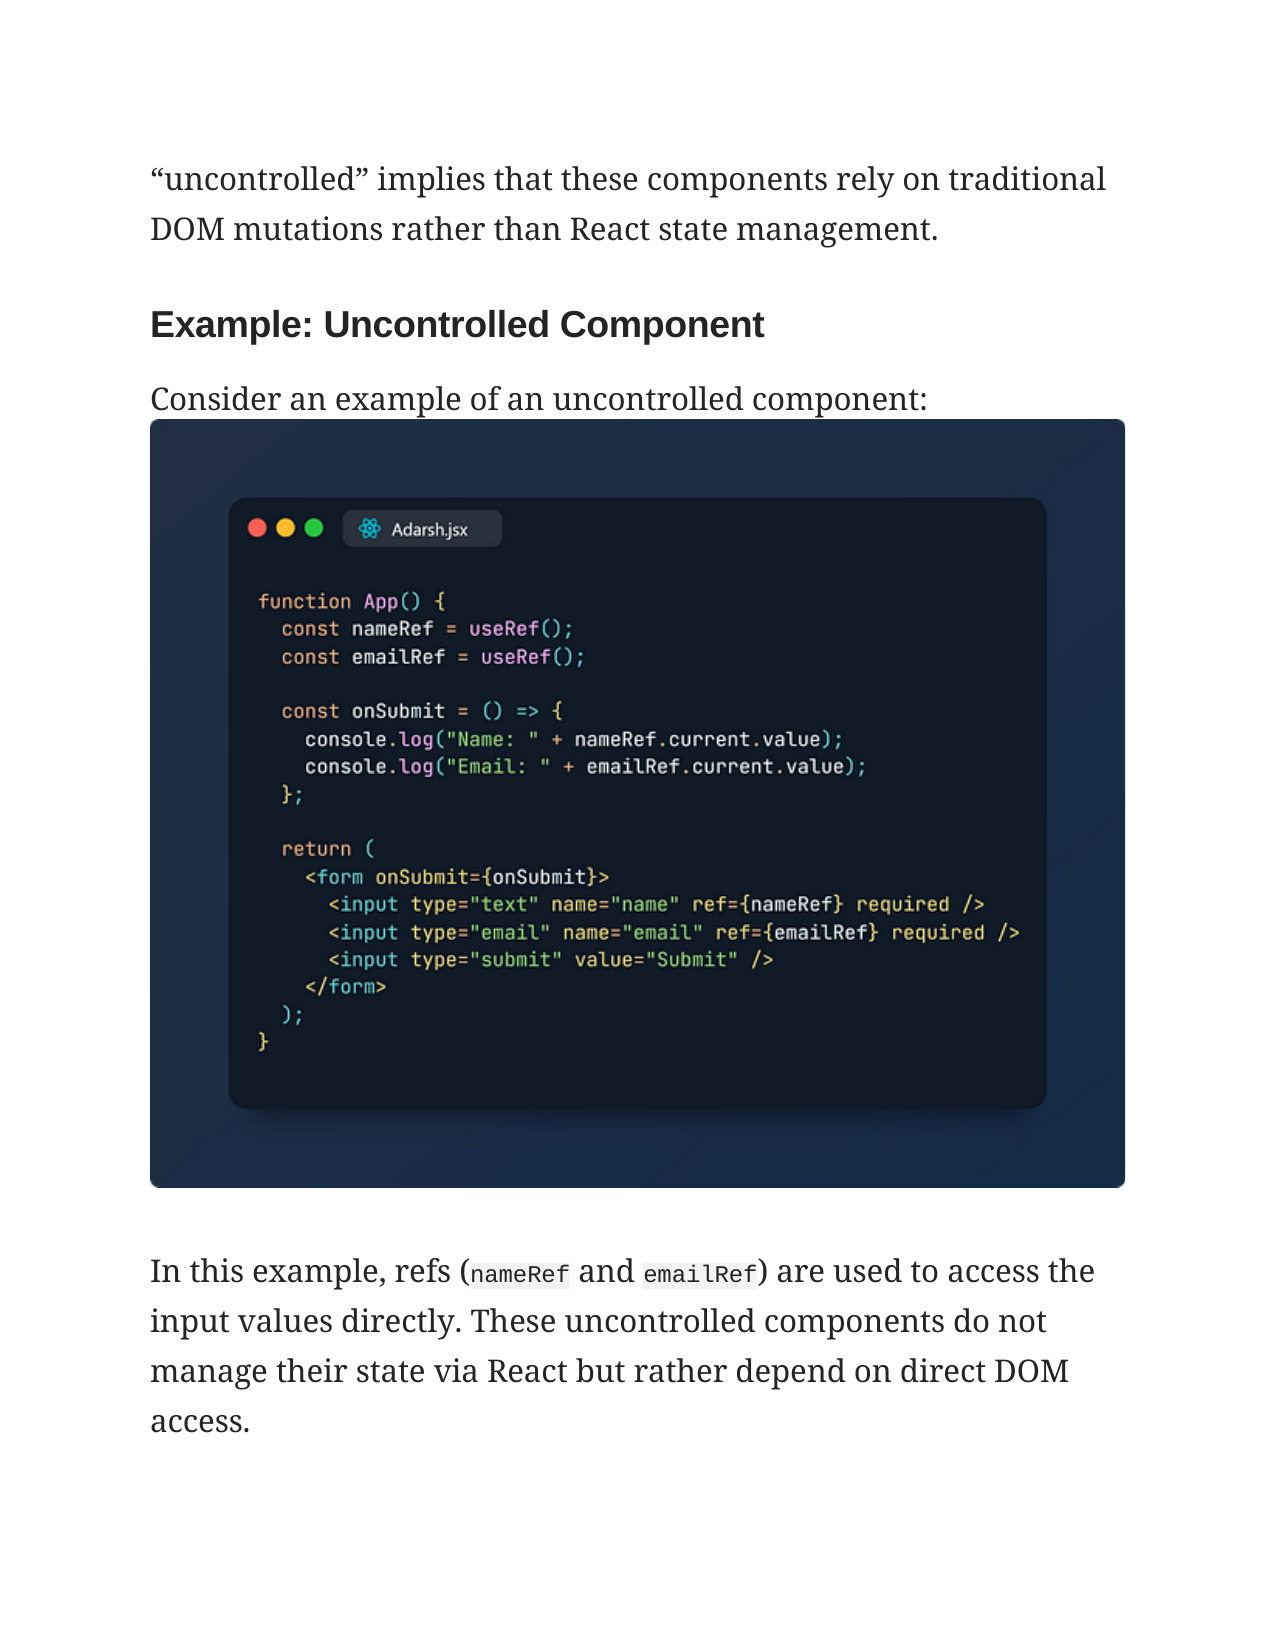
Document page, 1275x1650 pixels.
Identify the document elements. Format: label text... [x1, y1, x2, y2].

text In this example, refs (nameRef and emailRef) are used to access the input values directly. These uncontrolled components do not manage their state via React but rather depend on direct DOM access. [150, 1242, 1125, 1442]
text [150, 150, 1125, 250]
picture [150, 419, 1125, 1188]
text Example: Uncontrolled Component [150, 299, 1125, 346]
text Consider an example of an uncontrolled component: [150, 369, 1125, 419]
